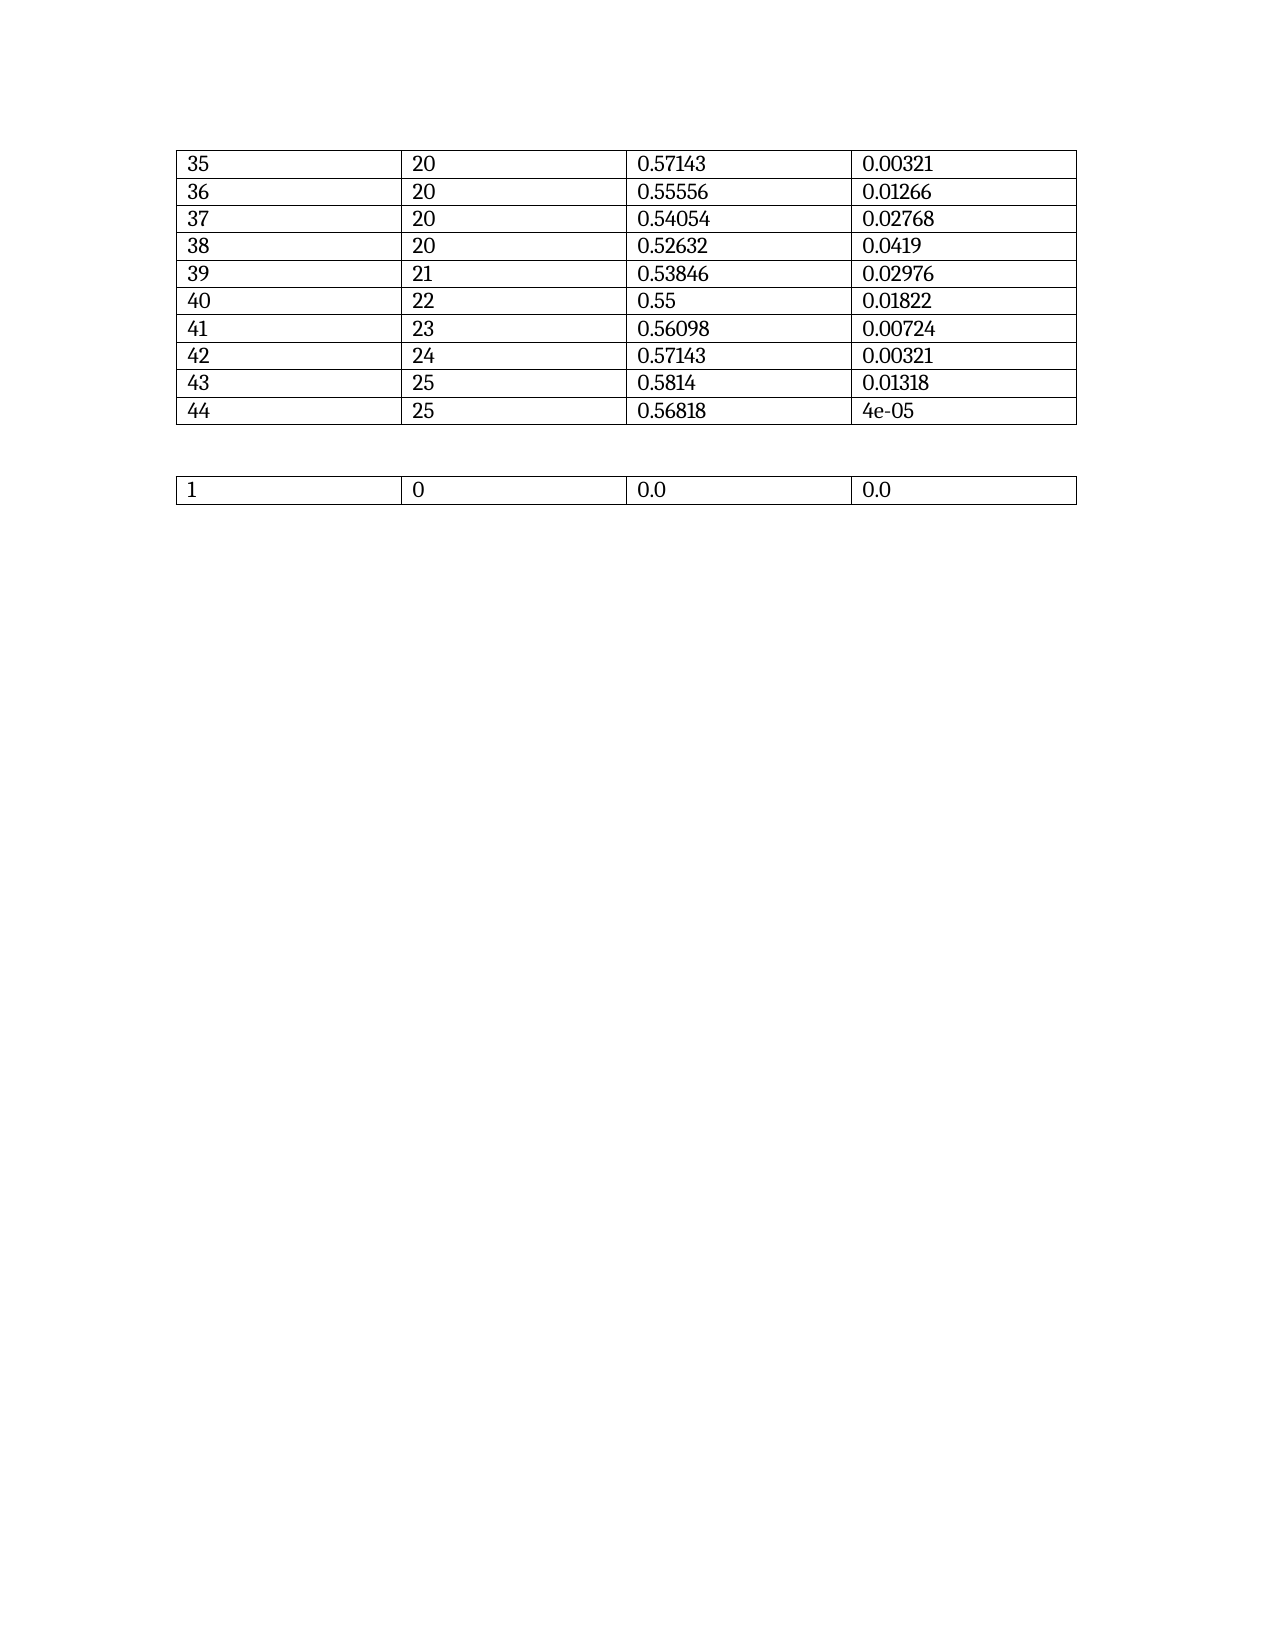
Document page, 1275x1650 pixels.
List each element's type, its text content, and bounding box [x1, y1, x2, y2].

table_cell 0.01318 [852, 370, 1076, 397]
table_cell 0.55 [627, 288, 851, 314]
table_cell 20 [402, 179, 626, 205]
table_cell 0.0419 [852, 233, 1076, 259]
table_cell 0.55556 [627, 179, 851, 205]
table_cell 0.02768 [852, 206, 1076, 232]
table_cell 0.00321 [852, 151, 1076, 177]
table_header 0.0 [852, 477, 1076, 503]
table_cell 24 [402, 343, 626, 369]
table_cell 0.00724 [852, 315, 1076, 342]
table_cell 41 [177, 315, 401, 342]
table_cell 0.56818 [627, 398, 851, 424]
table_cell 0.57143 [627, 151, 851, 177]
table_cell 25 [402, 370, 626, 397]
table_cell 0.01266 [852, 179, 1076, 205]
table_cell 20 [402, 233, 626, 259]
table_cell 0.57143 [627, 343, 851, 369]
table_cell 0.53846 [627, 261, 851, 287]
table_cell 0.5814 [627, 370, 851, 397]
table_cell 35 [177, 151, 401, 177]
table_cell 0.52632 [627, 233, 851, 259]
table_cell 38 [177, 233, 401, 259]
table_cell 36 [177, 179, 401, 205]
table_cell 0.56098 [627, 315, 851, 342]
table_cell 0.01822 [852, 288, 1076, 314]
table_header 0.0 [627, 477, 851, 503]
table_header 0 [402, 477, 626, 503]
table_cell 44 [177, 398, 401, 424]
table_cell 21 [402, 261, 626, 287]
table_cell 4e-05 [852, 398, 1076, 424]
table_cell 0.02976 [852, 261, 1076, 287]
table_cell 20 [402, 206, 626, 232]
table_cell 43 [177, 370, 401, 397]
table_cell 40 [177, 288, 401, 314]
table_cell 22 [402, 288, 626, 314]
table_cell 37 [177, 206, 401, 232]
table_cell 42 [177, 343, 401, 369]
table_header 1 [177, 477, 401, 503]
table_cell 0.00321 [852, 343, 1076, 369]
table_cell 39 [177, 261, 401, 287]
table_cell 25 [402, 398, 626, 424]
table_cell 23 [402, 315, 626, 342]
table_cell 20 [402, 151, 626, 177]
table_cell 0.54054 [627, 206, 851, 232]
